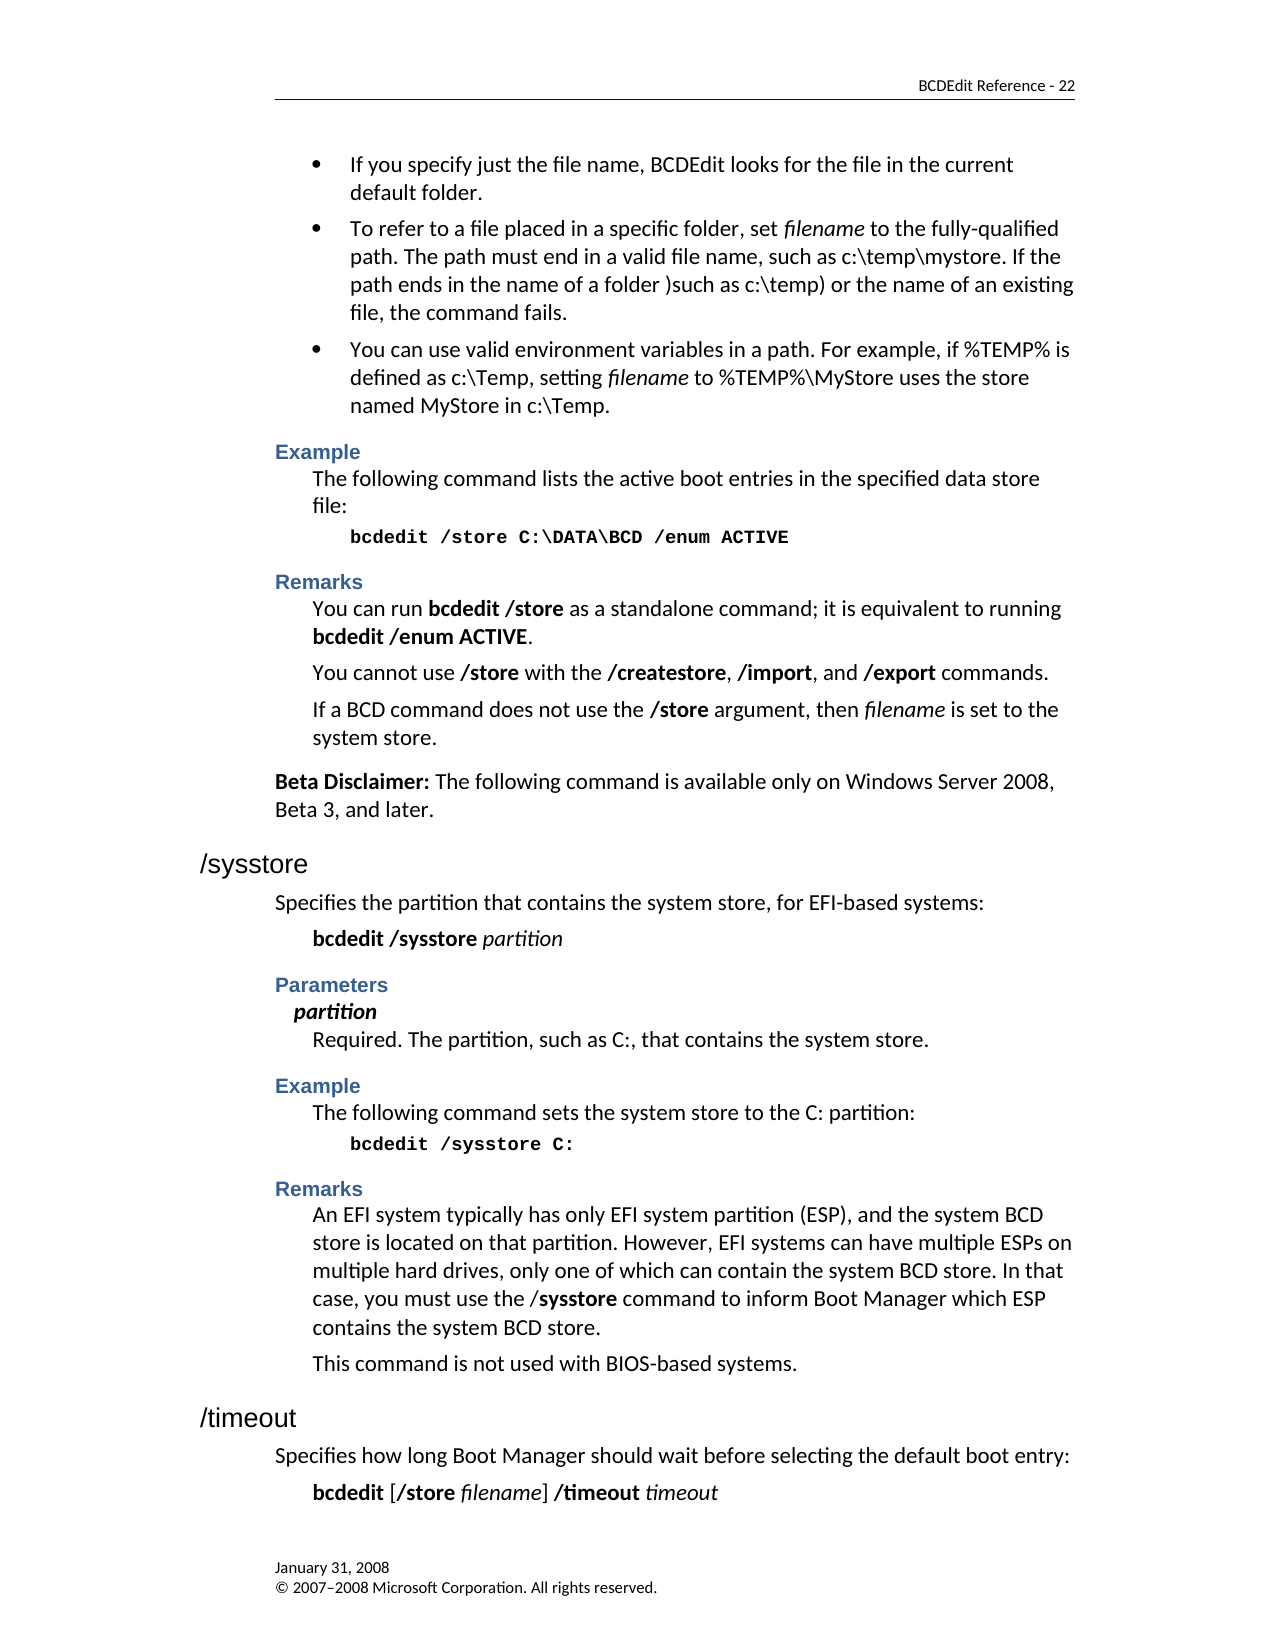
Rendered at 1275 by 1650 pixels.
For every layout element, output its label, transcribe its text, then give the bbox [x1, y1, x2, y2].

text bcdedit /sysstore C: [350, 1134, 1075, 1156]
text bcdedit [/store filename] /timeout timeout [312, 1478, 1075, 1506]
subtitle Remarks [275, 1177, 1075, 1201]
text This command is not used with BIOS-based systems. [312, 1349, 1075, 1377]
subtitle /sysstore [200, 848, 1075, 880]
subtitle /timeout [200, 1402, 1075, 1433]
text Specifies how long Boot Manager should wait before selecting the default boot entry: [275, 1442, 1075, 1469]
text You can run bcdedit /store as a standalone command; it is equivalent to running bcdedit /enum ACTIVE. [312, 594, 1075, 650]
list If you specify just the file name, BCDEdit looks for the file in the current default folder. [312, 150, 1075, 206]
text You cannot use /store with the /createstore, /import, and /export commands. [312, 658, 1075, 686]
text partition [294, 997, 1075, 1025]
list You can use valid environment variables in a path. For example, if %TEMP% is defined as c:\Temp, setting filename to %TEMP%\MyStore uses the store named MyStore in c:\Temp. [312, 335, 1075, 419]
text If a BCD command does not use the /store argument, then filename is set to the system store. [312, 695, 1075, 751]
text Beta Disclaimer: The following command is available only on Windows Server 2008, Beta 3, and later. [275, 767, 1075, 823]
subtitle Parameters [275, 973, 1075, 997]
text Required. The partition, such as C:, that contains the system store. [312, 1025, 1075, 1053]
subtitle Remarks [275, 570, 1075, 594]
text bcdedit /sysstore partition [312, 924, 1075, 952]
text The following command sets the system store to the C: partition: [312, 1098, 1075, 1126]
text The following command lists the active boot entries in the specified data store file: [312, 464, 1075, 520]
list To refer to a file placed in a specific folder, set filename to the fully-qualified path. The path must end in a valid file name, such as c:\temp\mystore. If the path ends in the name of a folder )such as c:\temp) or the name of an existing file, the command fails. [312, 214, 1075, 326]
subtitle Example [275, 1074, 1075, 1098]
text Specifies the partition that contains the system store, for EFI-based systems: [275, 888, 1075, 916]
text An EFI system typically has only EFI system partition (ESP), and the system BCD store is located on that partition. However, EFI systems can have multiple ESPs on multiple hard drives, only one of which can contain the system BCD store. In that case, you must use the /sysstore command to inform Boot Manager which ESP contains the system BCD store. [312, 1201, 1075, 1341]
subtitle Example [275, 440, 1075, 464]
text bcdedit /store C:\DATA\BCD /enum ACTIVE [350, 528, 1075, 549]
